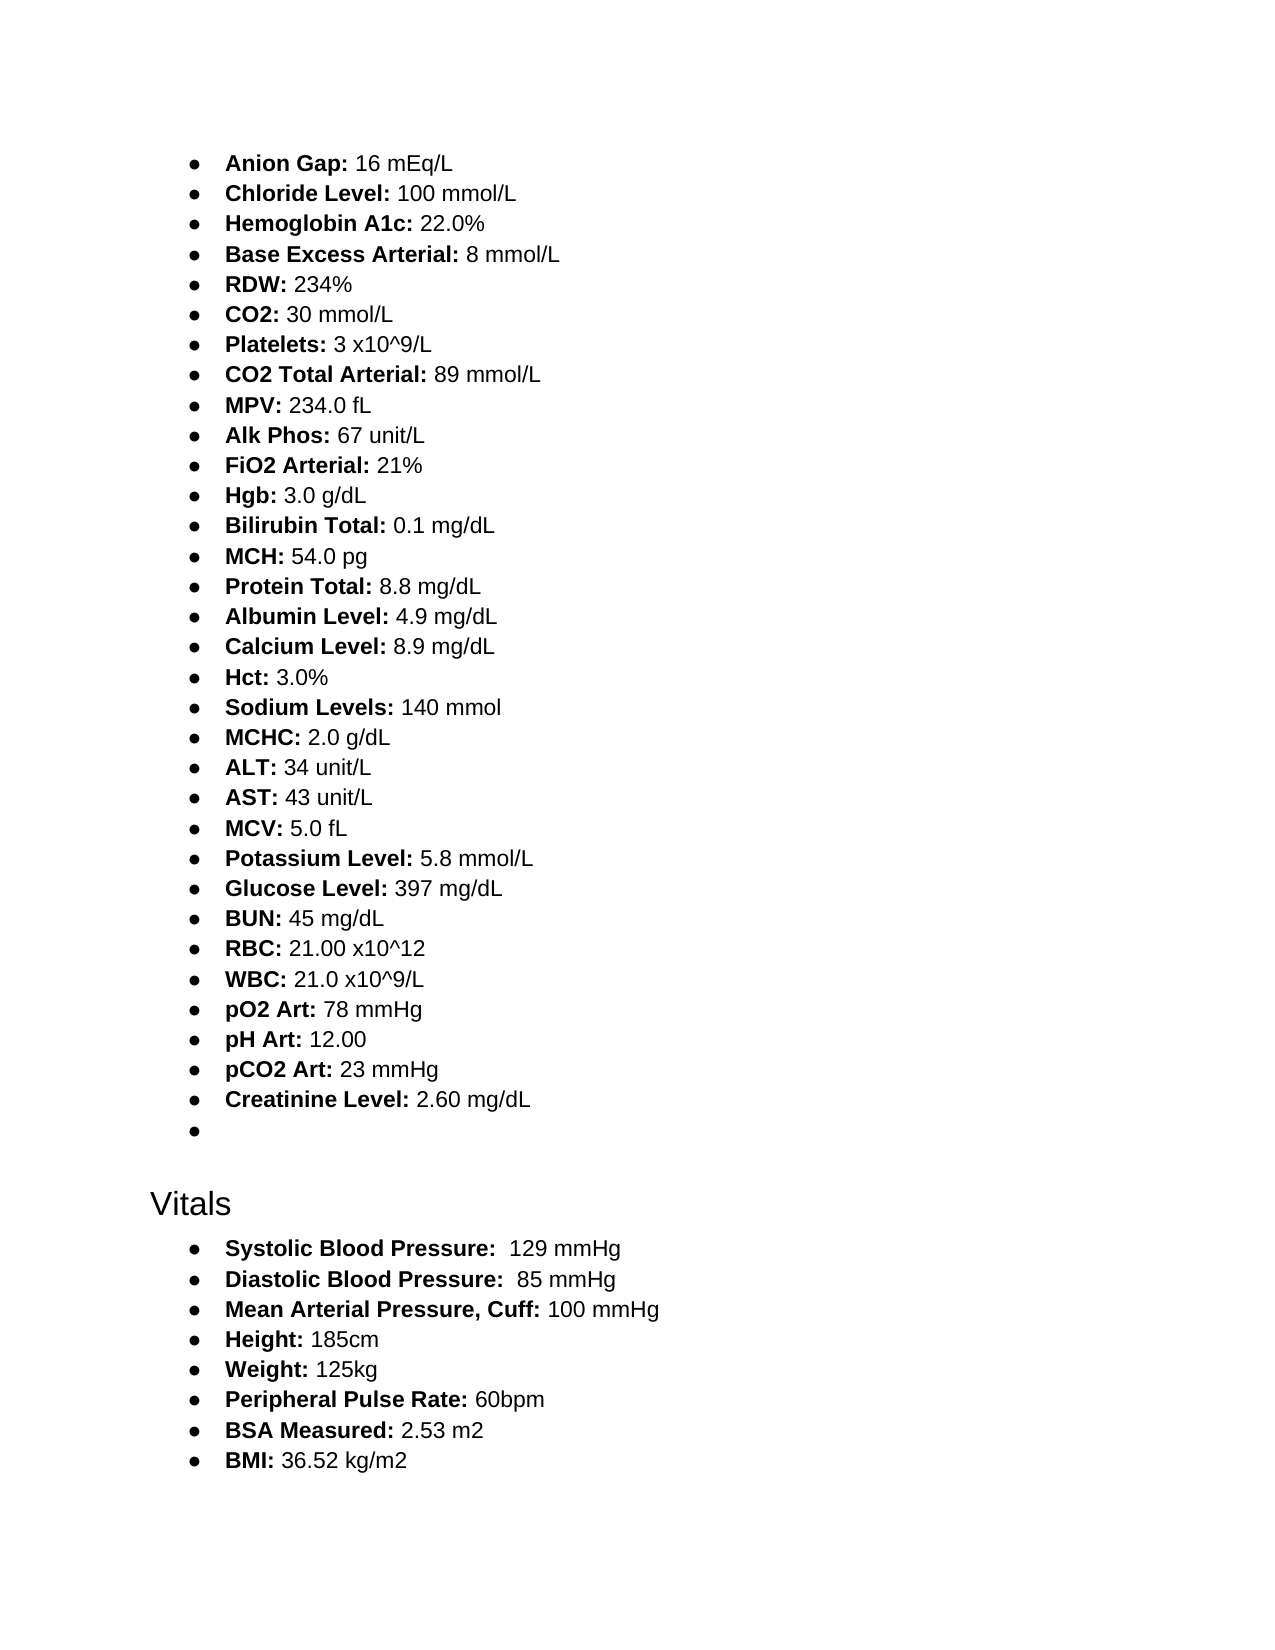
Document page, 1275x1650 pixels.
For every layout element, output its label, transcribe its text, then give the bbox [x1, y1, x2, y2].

list MCHC: 2.0 g/dL [187, 724, 1125, 750]
list Calcium Level: 8.9 mg/dL [187, 633, 1125, 660]
list ALT: 34 unit/L [187, 754, 1125, 781]
list Protein Total: 8.8 mg/dL [187, 573, 1125, 599]
list Alk Phos: 67 unit/L [187, 422, 1125, 448]
list Base Excess Arterial: 8 mmol/L [187, 241, 1125, 267]
list WBC: 21.0 x10^9/L [187, 966, 1125, 992]
list MPV: 234.0 fL [187, 392, 1125, 418]
list MCV: 5.0 fL [187, 814, 1125, 841]
list Bilirubin Total: 0.1 mg/dL [187, 512, 1125, 539]
list Weight: 125kg [187, 1356, 1125, 1382]
list Systolic Blood Pressure: 129 mmHg [187, 1235, 1125, 1262]
list Hct: 3.0% [187, 663, 1125, 690]
list Sodium Levels: 140 mmol [187, 694, 1125, 720]
list MCH: 54.0 pg [187, 543, 1125, 569]
list CO2: 30 mmol/L [187, 301, 1125, 327]
list pH Art: 12.00 [187, 1026, 1125, 1052]
list BSA Measured: 2.53 m2 [187, 1417, 1125, 1443]
list BMI: 36.52 kg/m2 [187, 1447, 1125, 1473]
list Albumin Level: 4.9 mg/dL [187, 603, 1125, 629]
list Potassium Level: 5.8 mmol/L [187, 845, 1125, 871]
list Height: 185cm [187, 1326, 1125, 1352]
list RDW: 234% [187, 271, 1125, 297]
list Hgb: 3.0 g/dL [187, 482, 1125, 509]
list pO2 Art: 78 mmHg [187, 996, 1125, 1022]
list CO2 Total Arterial: 89 mmol/L [187, 361, 1125, 388]
list Hemoglobin A1c: 22.0% [187, 210, 1125, 237]
list RBC: 21.00 x10^12 [187, 935, 1125, 962]
list Chloride Level: 100 mmol/L [187, 180, 1125, 207]
list Mean Arterial Pressure, Cuff: 100 mmHg [187, 1296, 1125, 1322]
list Glucose Level: 397 mg/dL [187, 875, 1125, 901]
list Diastolic Blood Pressure: 85 mmHg [187, 1266, 1125, 1292]
list BUN: 45 mg/dL [187, 905, 1125, 932]
list pCO2 Art: 23 mmHg [187, 1056, 1125, 1083]
list Peripheral Pulse Rate: 60bpm [187, 1386, 1125, 1413]
list FiO2 Arterial: 21% [187, 452, 1125, 478]
list AST: 43 unit/L [187, 784, 1125, 811]
list Anion Gap: 16 mEq/L [187, 150, 1125, 176]
list Platelets: 3 x10^9/L [187, 331, 1125, 358]
list Creatinine Level: 2.60 mg/dL [187, 1086, 1125, 1113]
subtitle Vitals [150, 1184, 1125, 1223]
